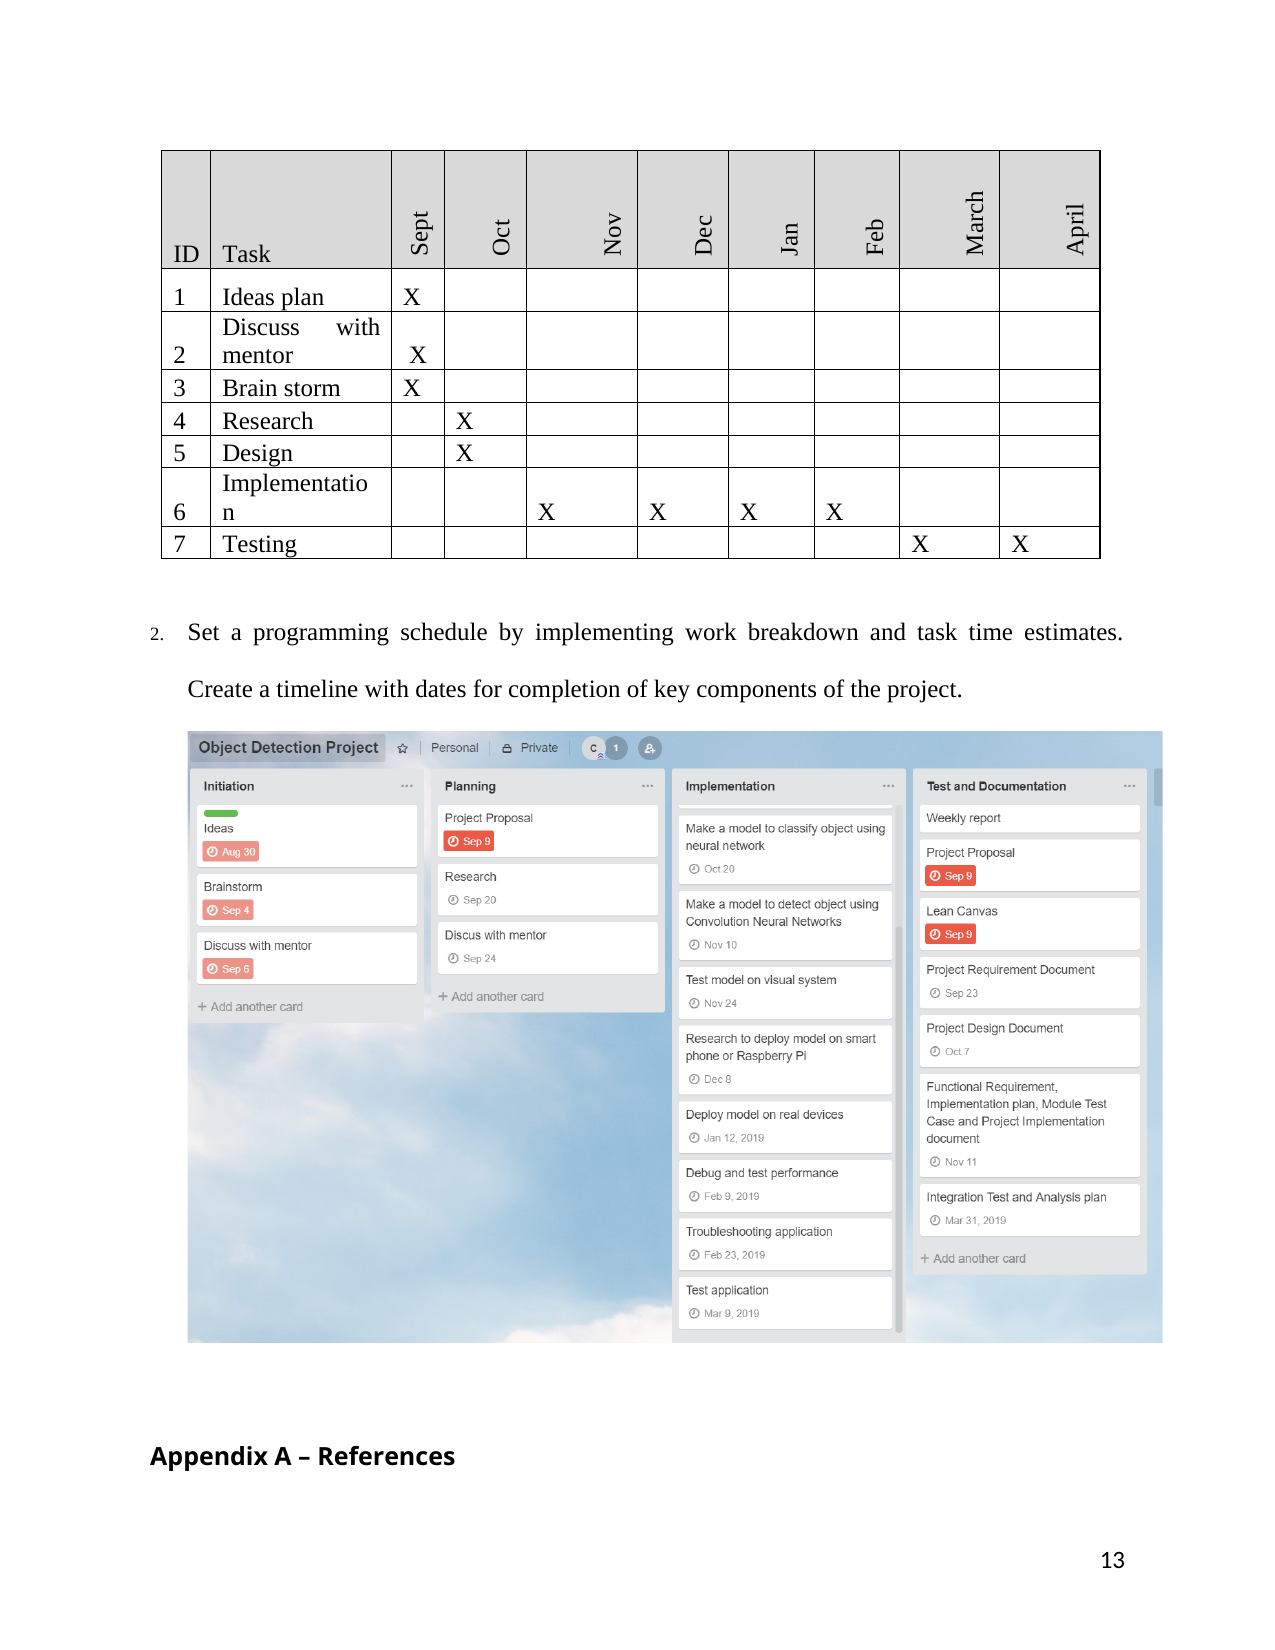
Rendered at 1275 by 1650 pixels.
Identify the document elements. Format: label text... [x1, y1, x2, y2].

table_cell 6 [162, 468, 210, 526]
table_cell X [527, 468, 637, 526]
table_cell [638, 269, 728, 311]
table_cell [729, 269, 814, 311]
table_cell [638, 527, 728, 558]
table_cell X [445, 403, 526, 434]
table_cell [815, 436, 899, 467]
table_cell 7 [162, 527, 210, 558]
table_cell [445, 468, 526, 526]
table_cell [729, 527, 814, 558]
table_cell [527, 527, 637, 558]
table_cell X [900, 527, 999, 558]
table_cell [900, 370, 999, 402]
table_cell [815, 370, 899, 402]
table_cell [729, 403, 814, 434]
table_cell Task [211, 151, 391, 268]
table_cell [638, 370, 728, 402]
table_cell [1000, 468, 1099, 526]
table_cell [729, 370, 814, 402]
table_cell [815, 312, 899, 369]
table_cell [527, 269, 637, 311]
table_cell [815, 403, 899, 434]
table_cell [445, 527, 526, 558]
table_cell [900, 312, 999, 369]
table_cell [1000, 403, 1099, 434]
table_cell [527, 370, 637, 402]
table_cell Testing [211, 527, 391, 558]
title Appendix A – References [150, 1438, 1125, 1473]
table_cell [1000, 370, 1099, 402]
table_cell [1000, 436, 1099, 467]
table_cell [900, 436, 999, 467]
table_cell [392, 468, 444, 526]
table_cell X [729, 468, 814, 526]
table_cell X [815, 468, 899, 526]
table_cell 2 [162, 312, 210, 369]
table_cell [445, 269, 526, 311]
table_cell [638, 436, 728, 467]
table_cell [815, 269, 899, 311]
table_cell Dec [638, 151, 728, 268]
table_cell [1000, 312, 1099, 369]
table_cell March [900, 151, 999, 268]
table_cell 4 [162, 403, 210, 434]
table_cell [729, 436, 814, 467]
table_cell [729, 312, 814, 369]
table_cell [815, 527, 899, 558]
table_cell Feb [815, 151, 899, 268]
table_cell [527, 436, 637, 467]
table_cell Jan [729, 151, 814, 268]
table_cell April [1000, 151, 1099, 268]
table_cell ID [162, 151, 210, 268]
table_cell X [638, 468, 728, 526]
table_cell X [392, 370, 444, 402]
table_cell 3 [162, 370, 210, 402]
table_cell Implementation [211, 468, 391, 526]
table_cell Oct [445, 151, 526, 268]
table_cell [445, 370, 526, 402]
table_cell [638, 403, 728, 434]
picture [187, 731, 1163, 1343]
table_cell [900, 468, 999, 526]
table_cell X [392, 312, 444, 369]
table_cell Design [211, 436, 391, 467]
table_cell Brain storm [211, 370, 391, 402]
list Set a programming schedule by implementing work breakdown and task time estimates. Create a timeline with dates for completion of key components of the project. [150, 617, 1125, 703]
table_cell Ideas plan [211, 269, 391, 311]
table_cell Nov [527, 151, 637, 268]
table_cell [638, 312, 728, 369]
table_cell X [445, 436, 526, 467]
table_cell [392, 527, 444, 558]
table_cell [445, 312, 526, 369]
table_cell 1 [162, 269, 210, 311]
table_cell [392, 436, 444, 467]
table_cell Research [211, 403, 391, 434]
table_cell [527, 403, 637, 434]
table_cell X [1000, 527, 1099, 558]
table_cell [900, 403, 999, 434]
table_cell [900, 269, 999, 311]
table_cell [1000, 269, 1099, 311]
table_cell X [392, 269, 444, 311]
table_cell Discuss with mentor [211, 312, 391, 369]
table_cell Sept [392, 151, 444, 268]
table_cell [392, 403, 444, 434]
table_cell [527, 312, 637, 369]
table_cell 5 [162, 436, 210, 467]
